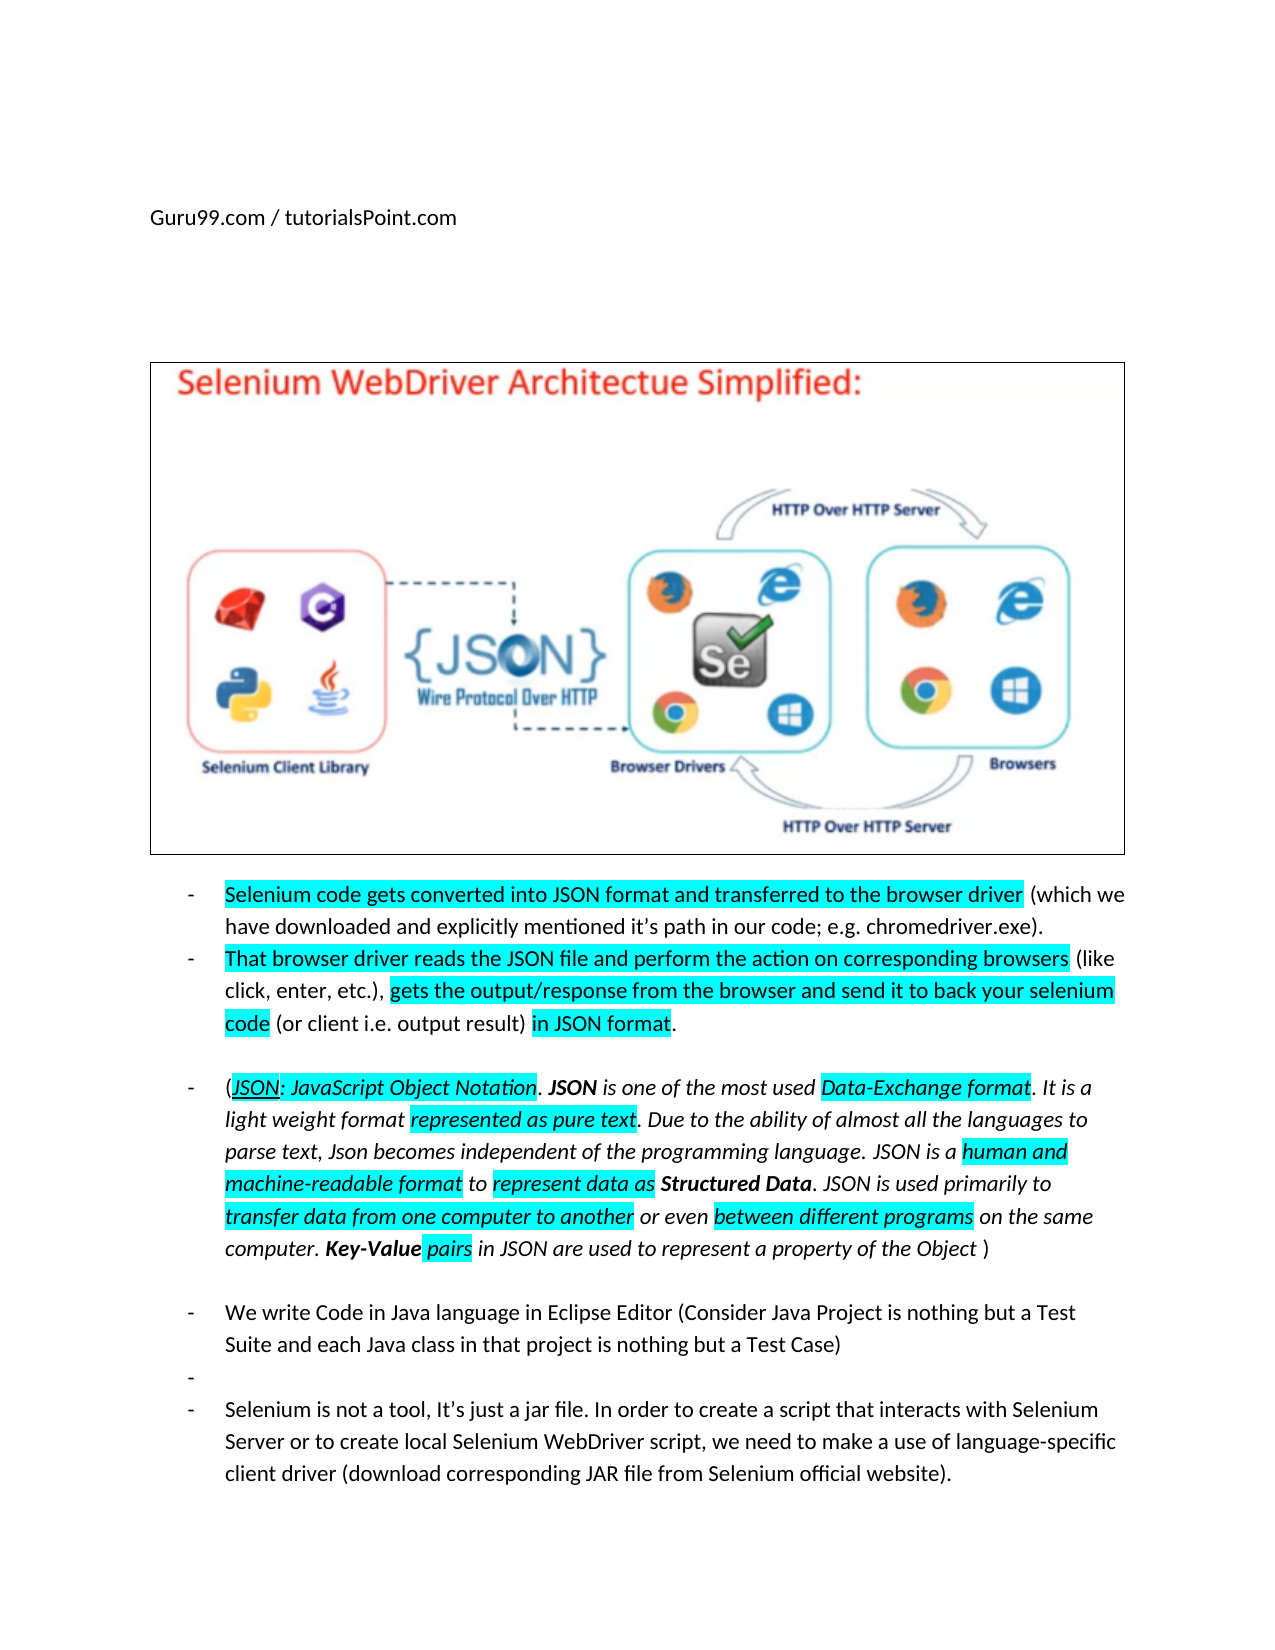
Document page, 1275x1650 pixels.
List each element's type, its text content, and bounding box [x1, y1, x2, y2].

text Guru99.com / tutorialsPoint.com [150, 203, 1125, 231]
list Selenium code gets converted into JSON format and transferred to the browser driver (which we have downloaded and explicitly mentioned it’s path in our code; e.g. chromedriver.exe). [187, 880, 1125, 940]
list That browser driver reads the JSON file and perform the action on corresponding browsers (like click, enter, etc.), gets the output/response from the browser and send it to back your selenium code (or client i.e. output result) in JSON format. [187, 944, 1125, 1037]
list We write Code in Java language in Eclipse Editor (Consider Java Project is nothing but a Test Suite and each Java class in that project is nothing but a Test Case) [187, 1298, 1125, 1358]
list (JSON: JavaScript Object Notation. JSON is one of the most used Data-Exchange format. It is a light weight format represented as pure text. Due to the ability of almost all the languages to parse text, Json becomes independent of the programming language. JSON is a human and machine-readable format to represent data as Structured Data. JSON is used primarily to transfer data from one computer to another or even between different programs on the same computer. Key-Value pairs in JSON are used to represent a property of the Object ) [187, 1073, 1125, 1262]
picture [151, 363, 1124, 854]
list Selenium is not a tool, It’s just a jar file. In order to create a script that interacts with Selenium Server or to create local Selenium WebDriver script, we need to make a use of language-specific client driver (download corresponding JAR file from Selenium official website). [187, 1395, 1125, 1487]
